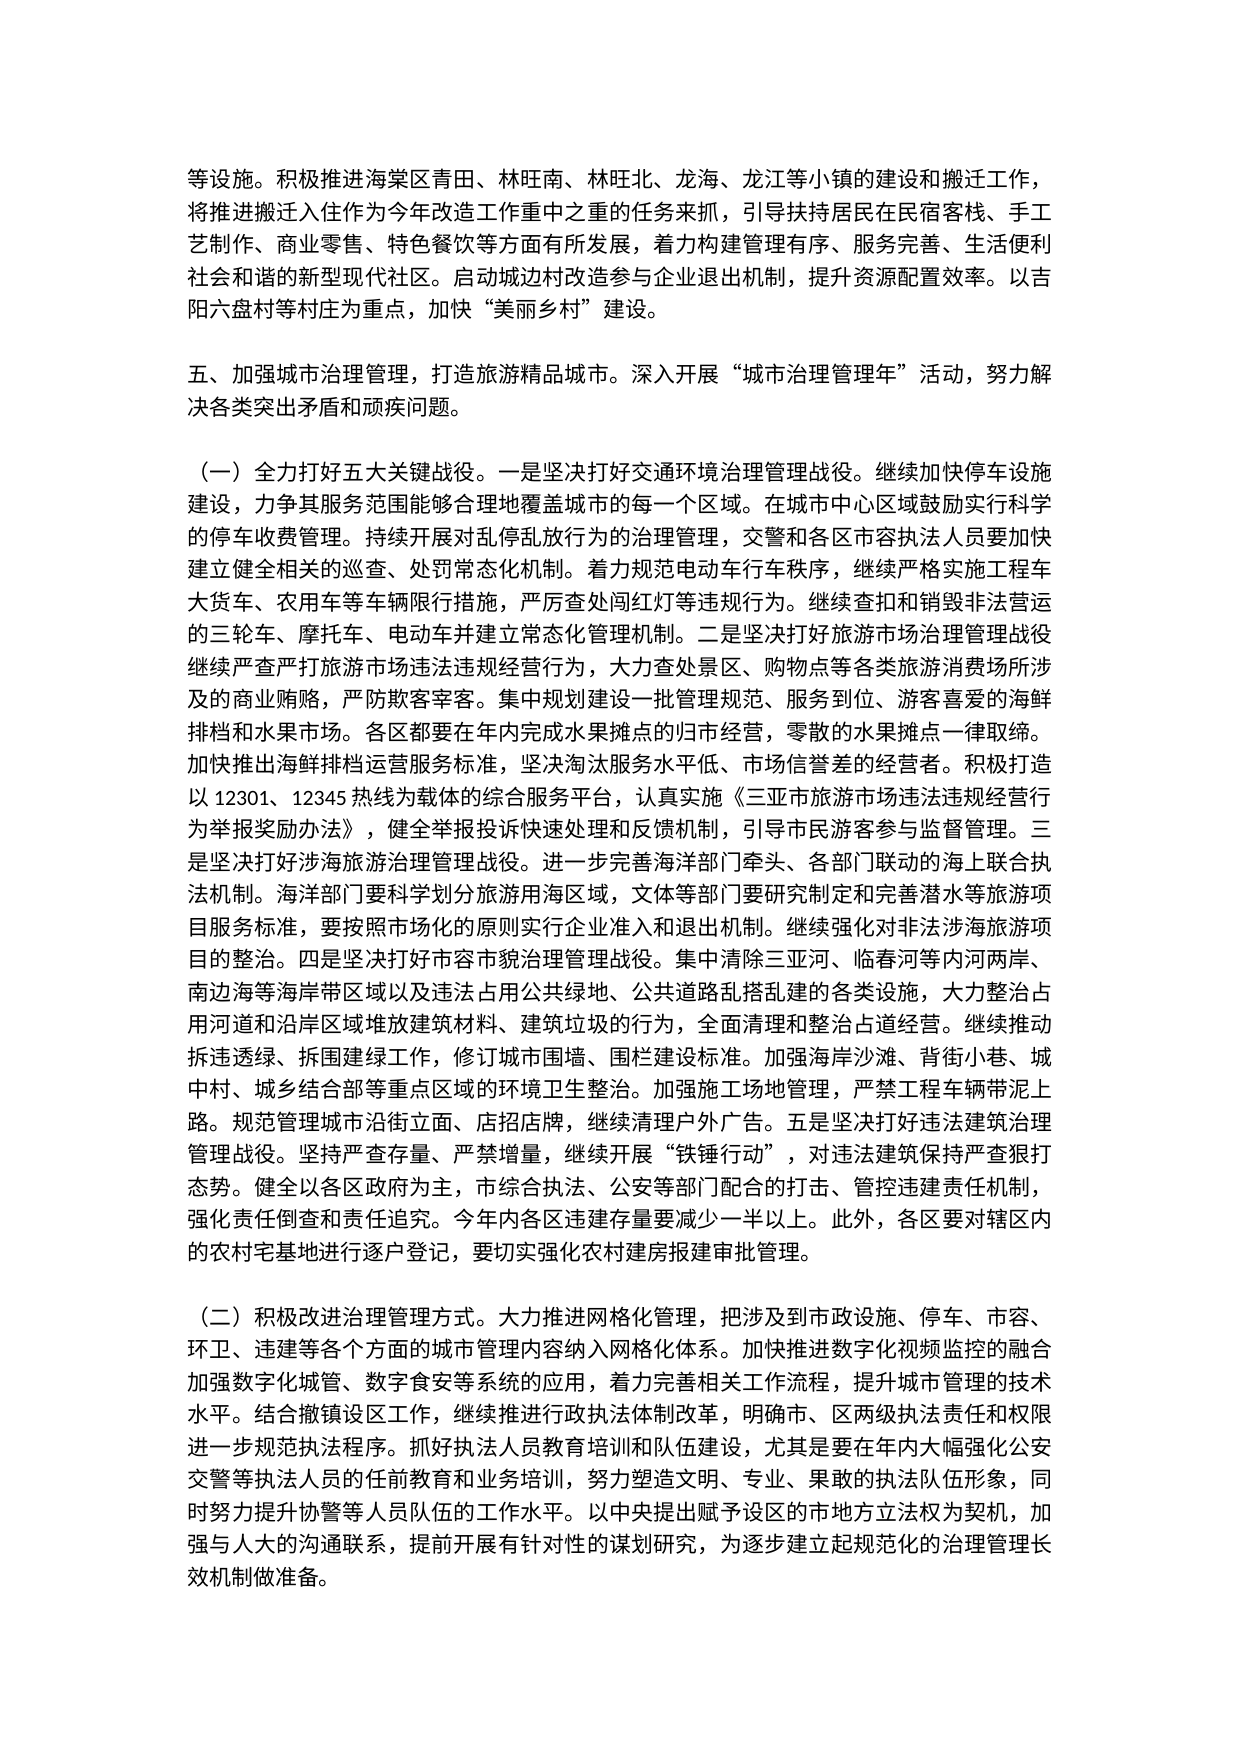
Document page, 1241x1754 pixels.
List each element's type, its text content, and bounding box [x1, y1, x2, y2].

text （一）全力打好五大关键战役。一是坚决打好交通环境治理管理战役。继续加快停车设施建设，力争其服务范围能够合理地覆盖城市的每一个区域。在城市中心区域鼓励实行科学的停车收费管理。持续开展对乱停乱放行为的治理管理，交警和各区市容执法人员要加快建立健全相关的巡查、处罚常态化机制。着力规范电动车行车秩序，继续严格实施工程车、大货车、农用车等车辆限行措施，严厉查处闯红灯等违规行为。继续查扣和销毁非法营运的三轮车、摩托车、电动车并建立常态化管理机制。二是坚决打好旅游市场治理管理战役。继续严查严打旅游市场违法违规经营行为，大力查处景区、购物点等各类旅游消费场所涉及的商业贿赂，严防欺客宰客。集中规划建设一批管理规范、服务到位、游客喜爱的海鲜排档和水果市场。各区都要在年内完成水果摊点的归市经营，零散的水果摊点一律取缔。加快推出海鲜排档运营服务标准，坚决淘汰服务水平低、市场信誉差的经营者。积极打造以12301、12345热线为载体的综合服务平台，认真实施《三亚市旅游市场违法违规经营行为举报奖励办法》，健全举报投诉快速处理和反馈机制，引导市民游客参与监督管理。三是坚决打好涉海旅游治理管理战役。进一步完善海洋部门牵头、各部门联动的海上联合执法机制。海洋部门要科学划分旅游用海区域，文体等部门要研究制定和完善潜水等旅游项目服务标准，要按照市场化的原则实行企业准入和退出机制。继续强化对非法涉海旅游项目的整治。四是坚决打好市容市貌治理管理战役。集中清除三亚河、临春河等内河两岸、南边海等海岸带区域以及违法占用公共绿地、公共道路乱搭乱建的各类设施，大力整治占用河道和沿岸区域堆放建筑材料、建筑垃圾的行为，全面清理和整治占道经营。继续推动拆违透绿、拆围建绿工作，修订城市围墙、围栏建设标准。加强海岸沙滩、背街小巷、城中村、城乡结合部等重点区域的环境卫生整治。加强施工场地管理，严禁工程车辆带泥上路。规范管理城市沿街立面、店招店牌，继续清理户外广告。五是坚决打好违法建筑治理管理战役。坚持严查存量、严禁增量，继续开展“铁锤行动”，对违法建筑保持严查狠打态势。健全以各区政府为主，市综合执法、公安等部门配合的打击、管控违建责任机制，强化责任倒查和责任追究。今年内各区违建存量要减少一半以上。此外，各区要对辖区内的农村宅基地进行逐户登记，要切实强化农村建房报建审批管理。 [187, 454, 1053, 1267]
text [187, 162, 1053, 324]
text 五、加强城市治理管理，打造旅游精品城市。深入开展“城市治理管理年”活动，努力解决各类突出矛盾和顽疾问题。 [187, 357, 1053, 422]
text （二）积极改进治理管理方式。大力推进网格化管理，把涉及到市政设施、停车、市容、环卫、违建等各个方面的城市管理内容纳入网格化体系。加快推进数字化视频监控的融合，加强数字化城管、数字食安等系统的应用，着力完善相关工作流程，提升城市管理的技术水平。结合撤镇设区工作，继续推进行政执法体制改革，明确市、区两级执法责任和权限，进一步规范执法程序。抓好执法人员教育培训和队伍建设，尤其是要在年内大幅强化公安交警等执法人员的任前教育和业务培训，努力塑造文明、专业、果敢的执法队伍形象，同时努力提升协警等人员队伍的工作水平。以中央提出赋予设区的市地方立法权为契机，加强与人大的沟通联系，提前开展有针对性的谋划研究，为逐步建立起规范化的治理管理长效机制做准备。 [187, 1299, 1053, 1592]
